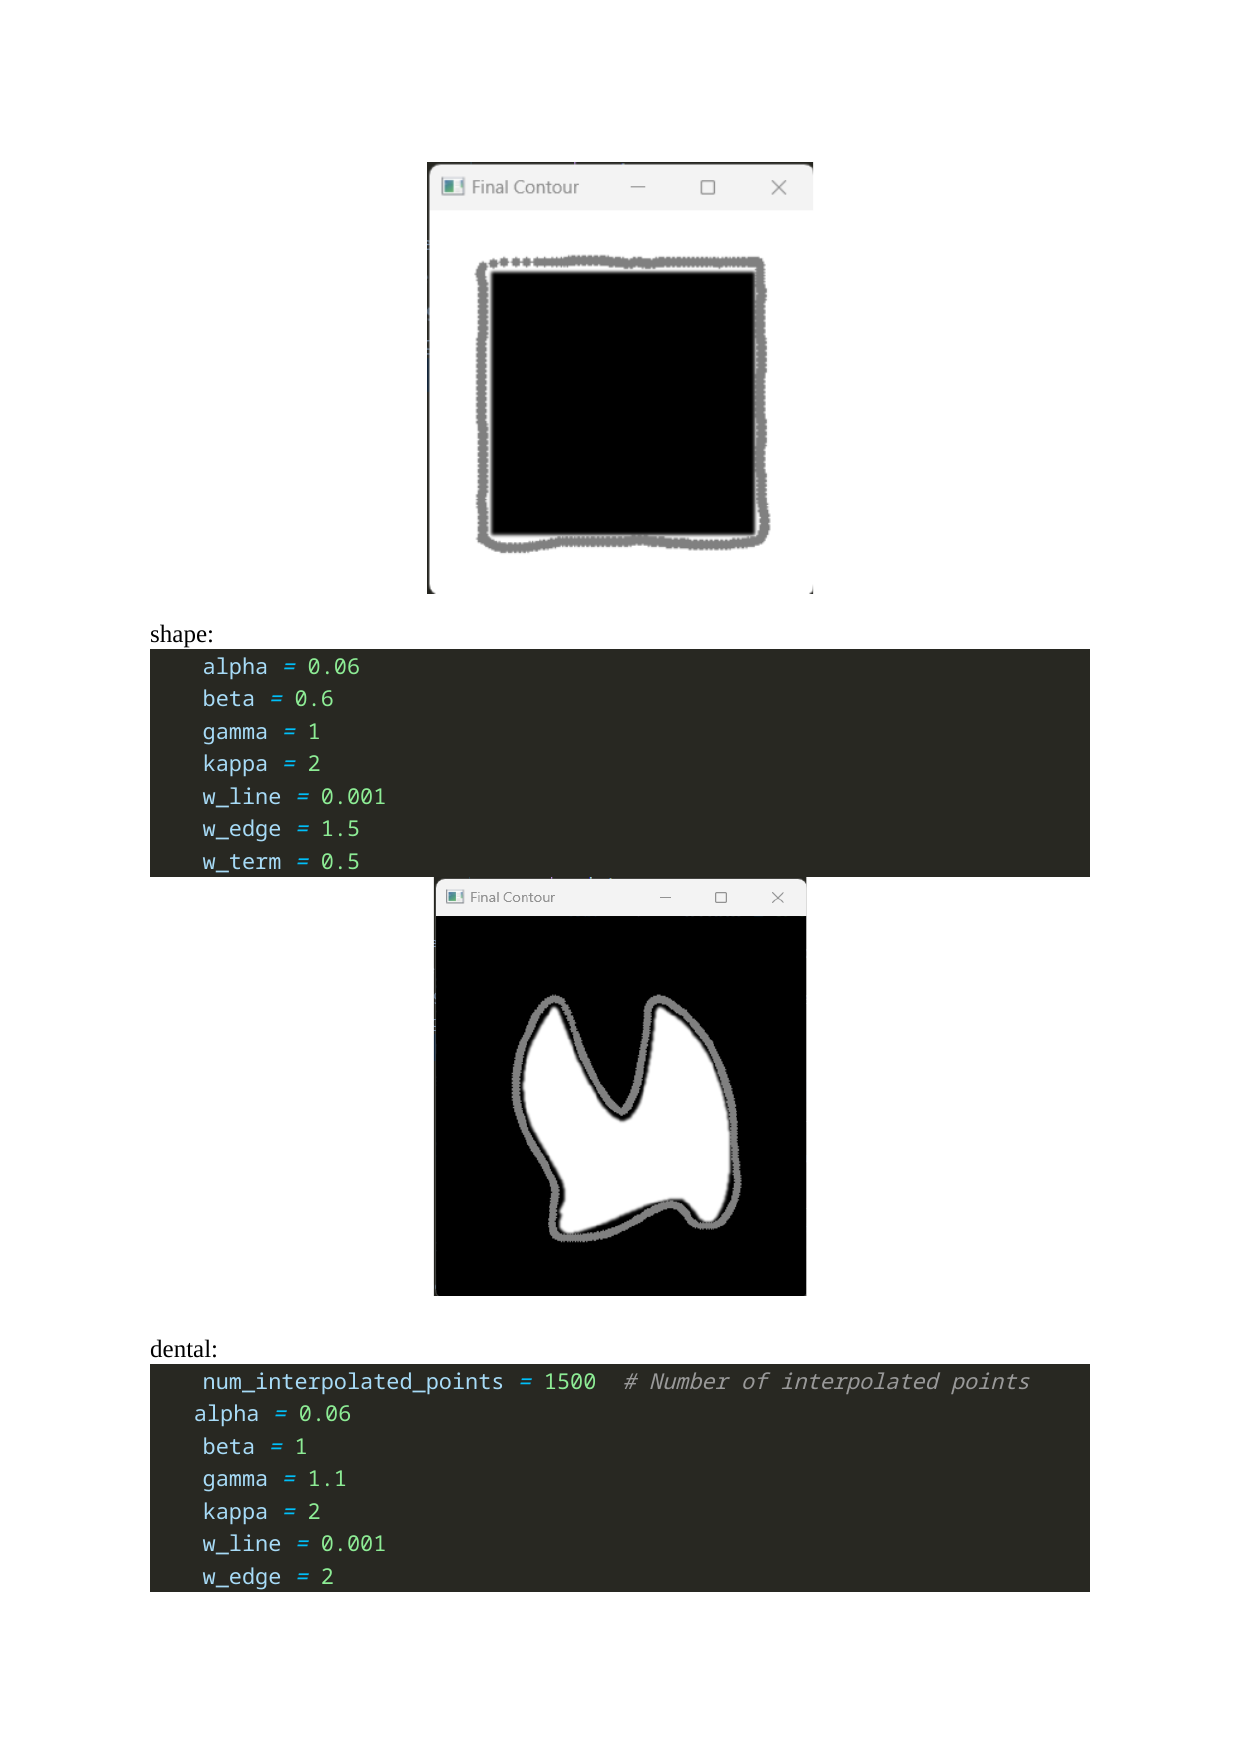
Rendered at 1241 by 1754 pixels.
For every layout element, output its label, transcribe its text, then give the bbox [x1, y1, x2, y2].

text alpha = 0.06 [150, 649, 1090, 682]
text num_interpolated_points = 1500 # Number of interpolated points [150, 1364, 1090, 1397]
picture [427, 162, 814, 594]
text shape: [150, 617, 1090, 649]
text beta = 1 [150, 1429, 1090, 1462]
text w_edge = 1.5 [150, 812, 1090, 844]
text alpha = 0.06 [150, 1397, 1090, 1429]
picture [433, 877, 807, 1296]
text gamma = 1 [150, 714, 1090, 747]
text gamma = 1.1 [150, 1462, 1090, 1494]
text w_line = 0.001 [150, 1527, 1090, 1559]
text kappa = 2 [150, 1494, 1090, 1527]
text dental: [150, 1332, 1090, 1364]
text w_term = 0.5 [150, 844, 1090, 877]
text kappa = 2 [150, 747, 1090, 779]
text beta = 0.6 [150, 682, 1090, 714]
text w_edge = 2 [150, 1559, 1090, 1592]
text w_line = 0.001 [150, 779, 1090, 812]
